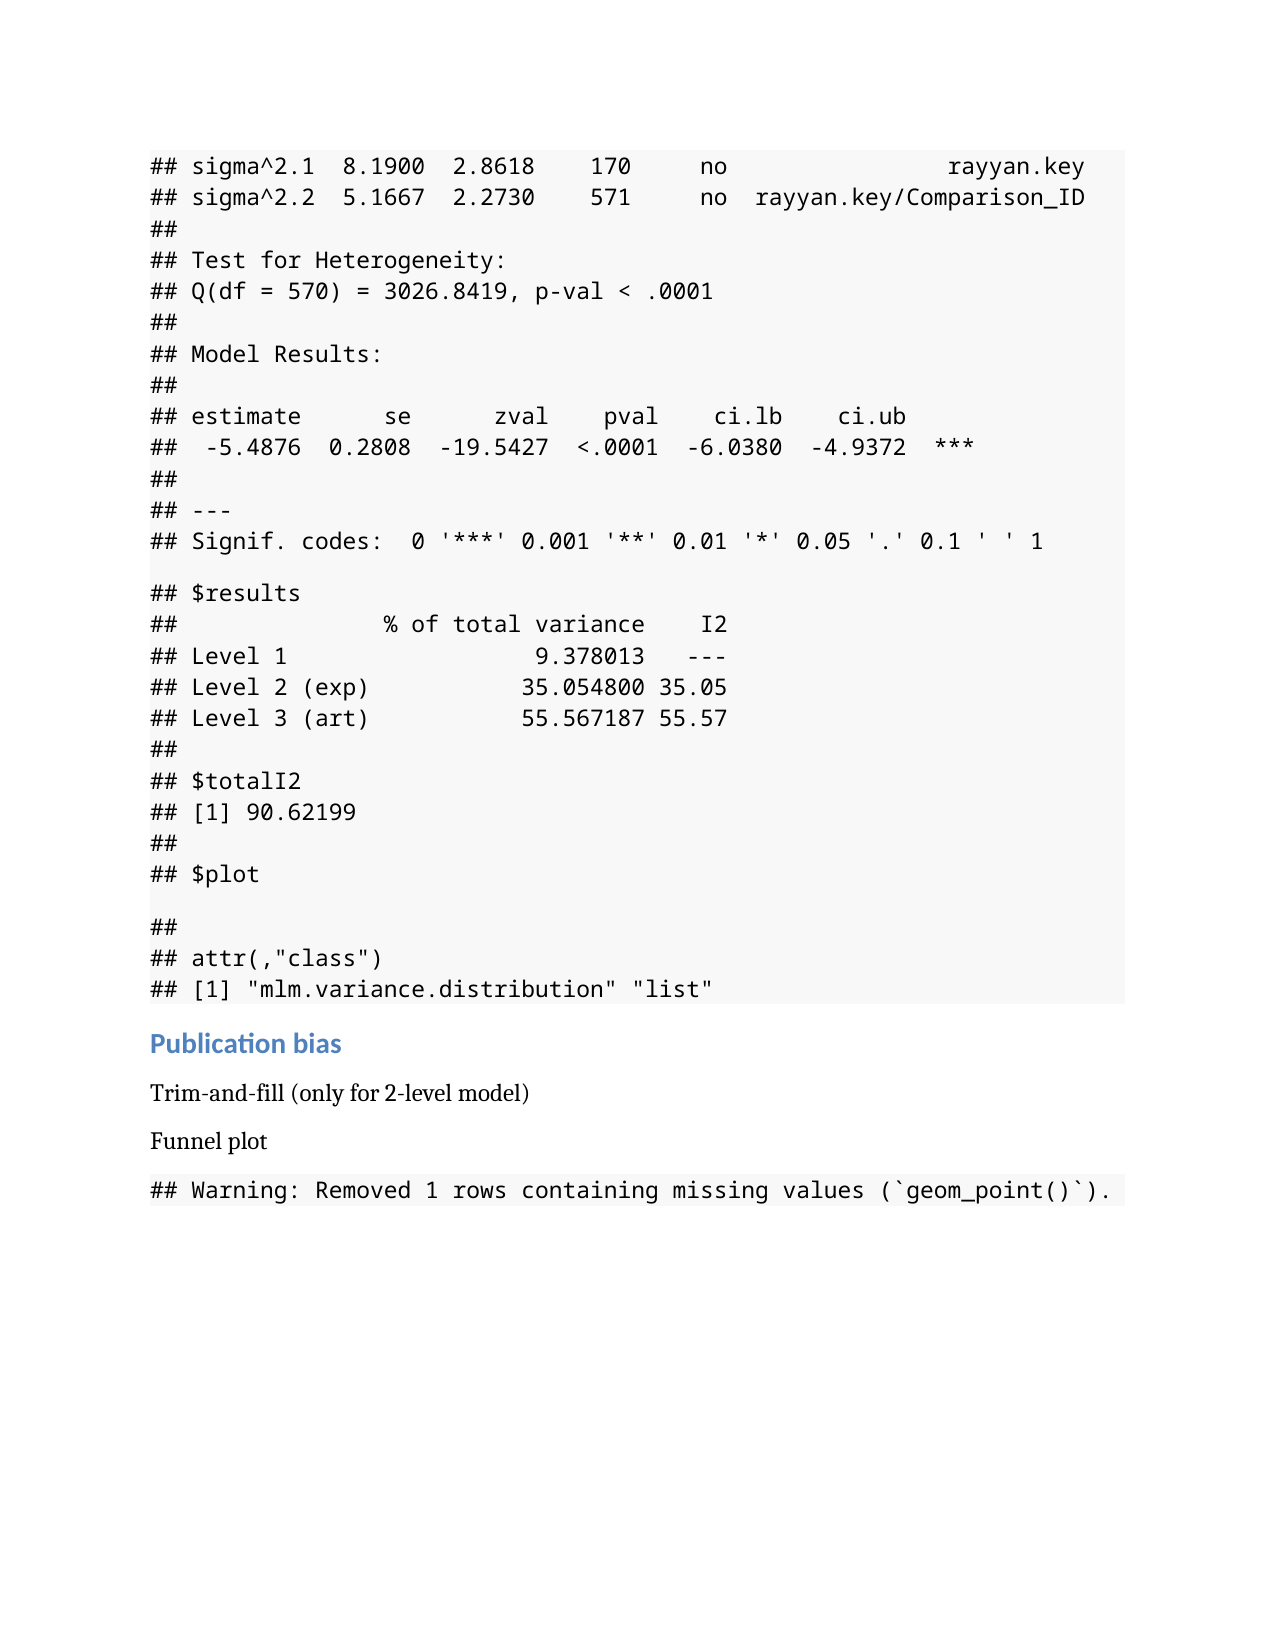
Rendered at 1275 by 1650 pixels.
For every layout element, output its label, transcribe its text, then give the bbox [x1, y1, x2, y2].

text ## Warning: Removed 1 rows containing missing values (`geom_point()`). [150, 1174, 1125, 1206]
subtitle Publication bias [150, 1025, 1125, 1061]
text Funnel plot [150, 1127, 1125, 1156]
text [150, 150, 1125, 556]
text Trim-and-fill (only for 2-level model) [150, 1079, 1125, 1108]
text ## ## attr(,"class") ## [1] "mlm.variance.distribution" "list" [150, 910, 1125, 1004]
text ## $results ## % of total variance I2 ## Level 1 9.378013 --- ## Level 2 (exp) 35.054800 35.05 ## Level 3 (art) 55.567187 55.57 ## ## $totalI2 ## [1] 90.62199 ## ## $plot [150, 577, 1125, 889]
